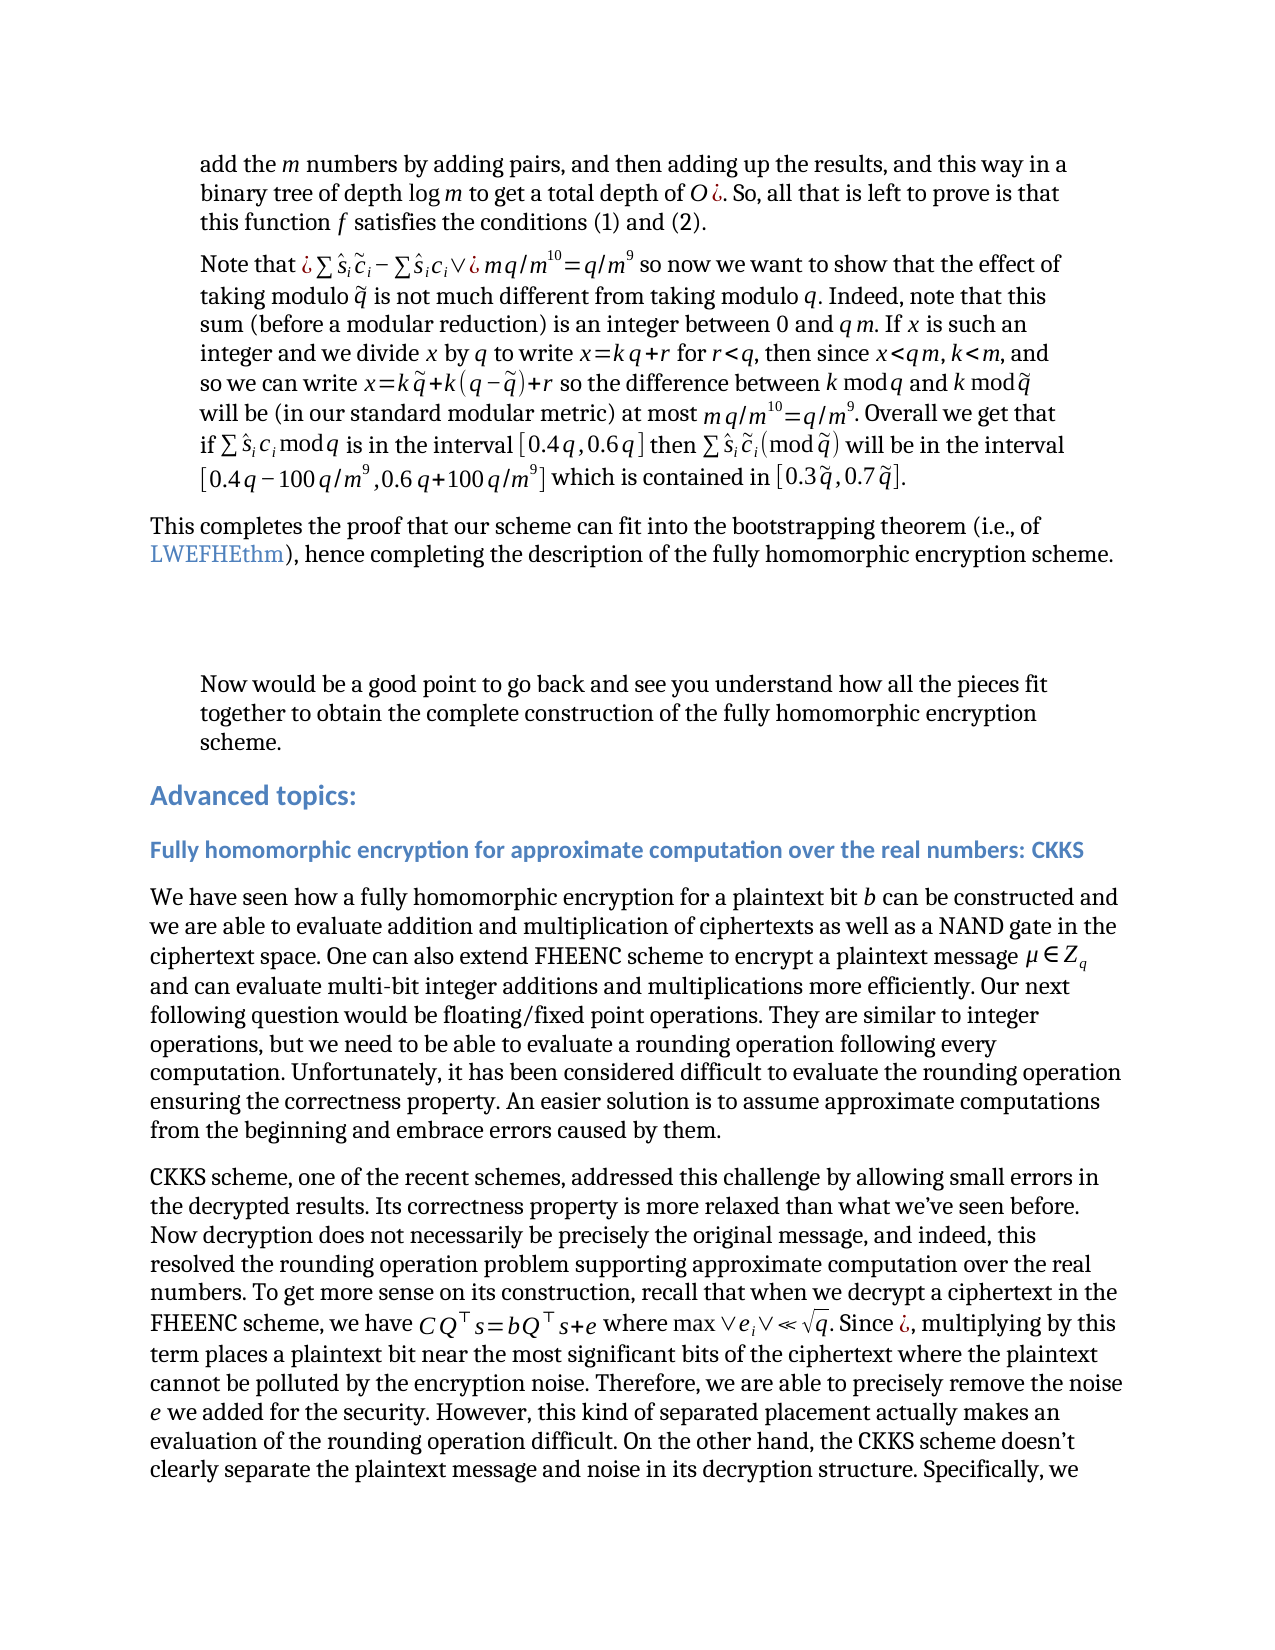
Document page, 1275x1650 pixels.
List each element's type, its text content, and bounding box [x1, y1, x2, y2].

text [150, 1163, 1125, 1484]
text Note that so now we want to show that the effect of taking modulo is not much different from taking modulo . Indeed, note that this sum (before a modular reduction) is an integer between and . If is such an integer and we divide by to write for , then since , , and so we can write so the difference between and will be (in our standard modular metric) at most . Overall we get that if is in the interval then will be in the interval which is contained in . [200, 247, 1075, 493]
subtitle Fully homomorphic encryption for approximate computation over the real numbers: CKKS [150, 834, 1125, 864]
text This completes the proof that our scheme can fit into the bootstrapping theorem (i.e., of LWEFHEthm), hence completing the description of the fully homomorphic encryption scheme. [150, 512, 1125, 569]
text Now would be a good point to go back and see you understand how all the pieces fit together to obtain the complete construction of the fully homomorphic encryption scheme. [200, 670, 1075, 757]
text We have seen how a fully homomorphic encryption for a plaintext bit can be constructed and we are able to evaluate addition and multiplication of ciphertexts as well as a NAND gate in the ciphertext space. One can also extend FHEENC scheme to encrypt a plaintext message and can evaluate multi-bit integer additions and multiplications more efficiently. Our next following question would be floating/fixed point operations. They are similar to integer operations, but we need to be able to evaluate a rounding operation following every computation. Unfortunately, it has been considered difficult to evaluate the rounding operation ensuring the correctness property. An easier solution is to assume approximate computations from the beginning and embrace errors caused by them. [150, 883, 1125, 1144]
subtitle Advanced topics: [150, 777, 1125, 813]
